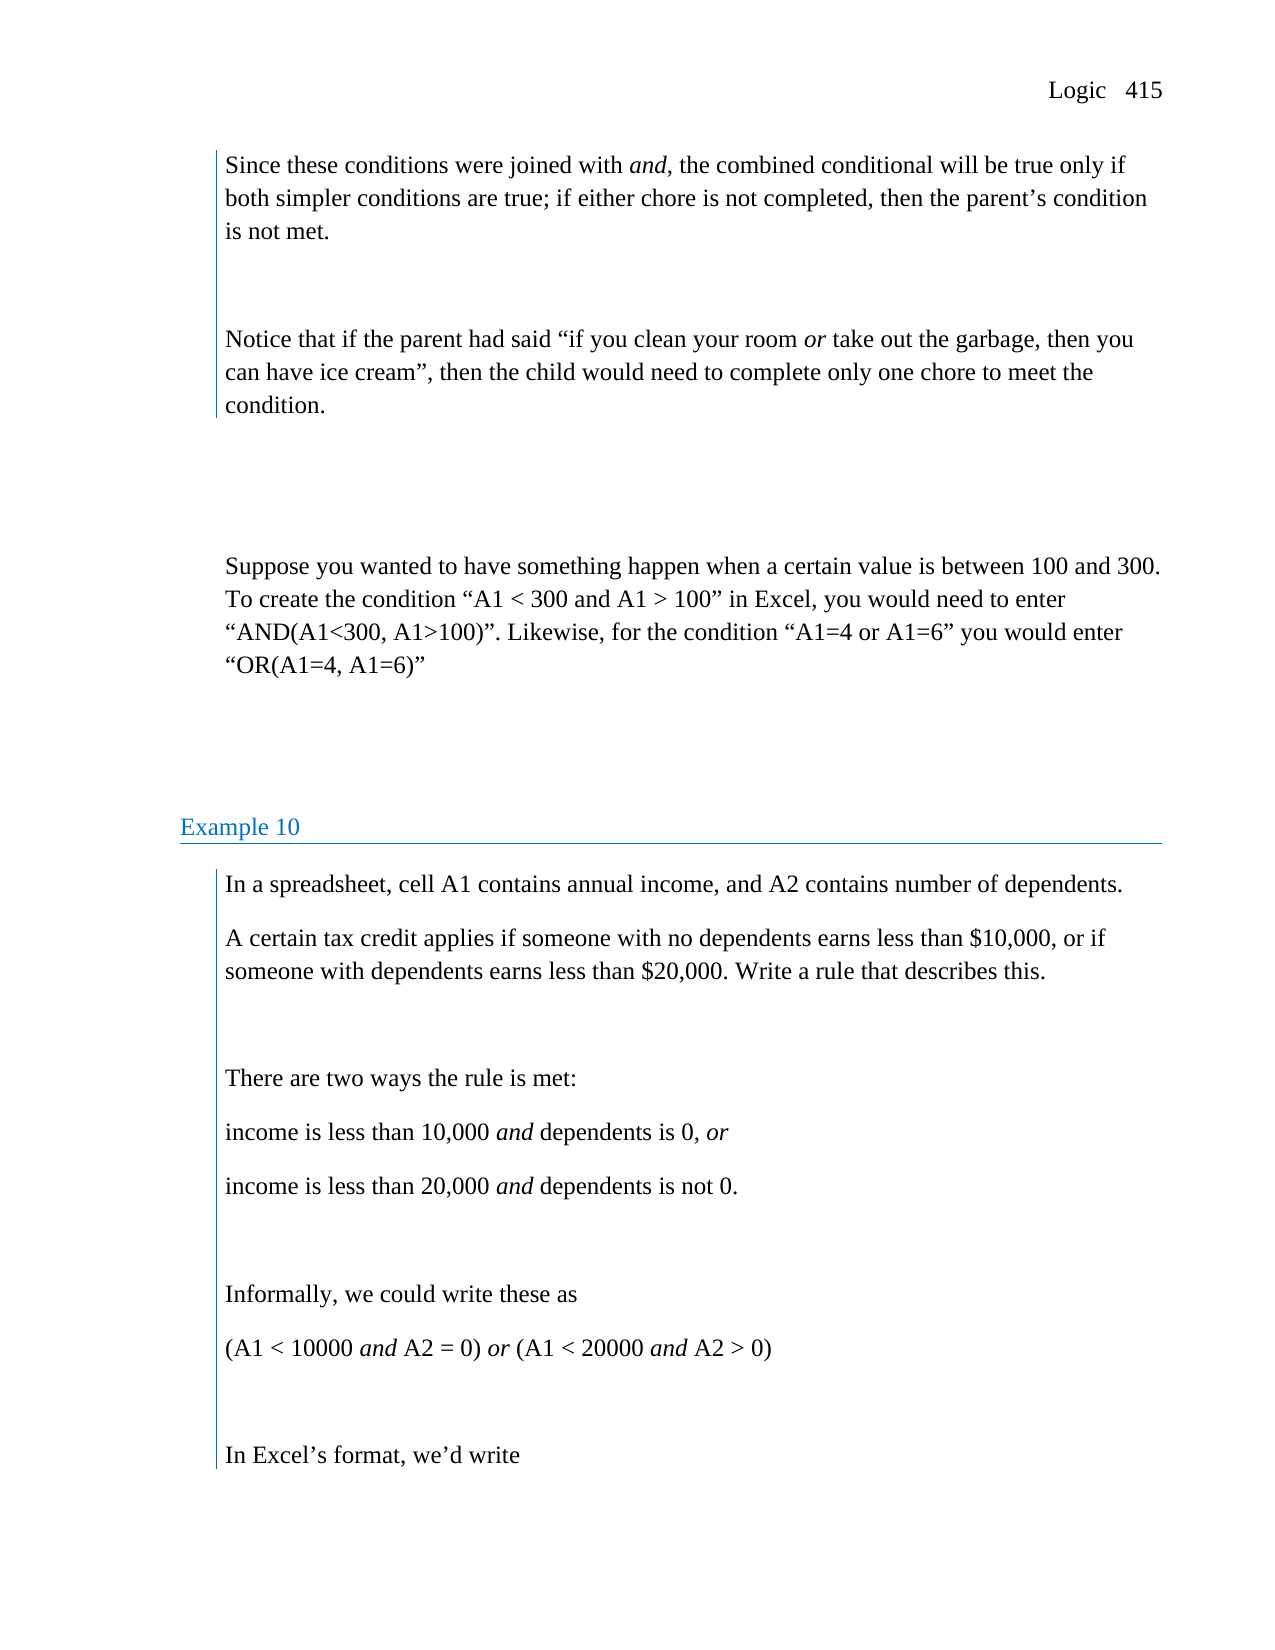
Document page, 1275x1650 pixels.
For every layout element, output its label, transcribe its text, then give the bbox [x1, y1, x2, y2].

text Notice that if the parent had said “if you clean your room or take out the garbage, then you can have ice cream”, then the child would need to complete only one chore to meet the condition. [217, 324, 1162, 418]
text A certain tax credit applies if someone with no dependents earns less than $10,000, or if someone with dependents earns less than $20,000. Write a rule that describes this. [217, 923, 1162, 984]
text In Excel’s format, we’d write [217, 1441, 1162, 1469]
text There are two ways the rule is met: [217, 1063, 1162, 1092]
text In a spreadsheet, cell A1 contains annual income, and A2 contains number of dependents. [217, 869, 1162, 898]
text income is less than 10,000 and dependents is 0, or [217, 1117, 1162, 1146]
text Suppose you wanted to have something happen when a certain value is between 100 and 300. To create the condition “A1 < 300 and A1 > 100” in Excel, you would need to enter “AND(A1<300, A1>100)”. Likewise, for the condition “A1=4 or A1=6” you would enter “OR(A1=4, A1=6)” [225, 551, 1162, 679]
text Example 10 [180, 812, 1162, 843]
text Informally, we could write these as [217, 1279, 1162, 1308]
text income is less than 20,000 and dependents is not 0. [217, 1171, 1162, 1200]
text Since these conditions were joined with and, the combined conditional will be true only if both simpler conditions are true; if either chore is not completed, then the parent’s condition is not met. [225, 150, 1162, 245]
text (A1 < 10000 and A2 = 0) or (A1 < 20000 and A2 > 0) [217, 1333, 1162, 1362]
